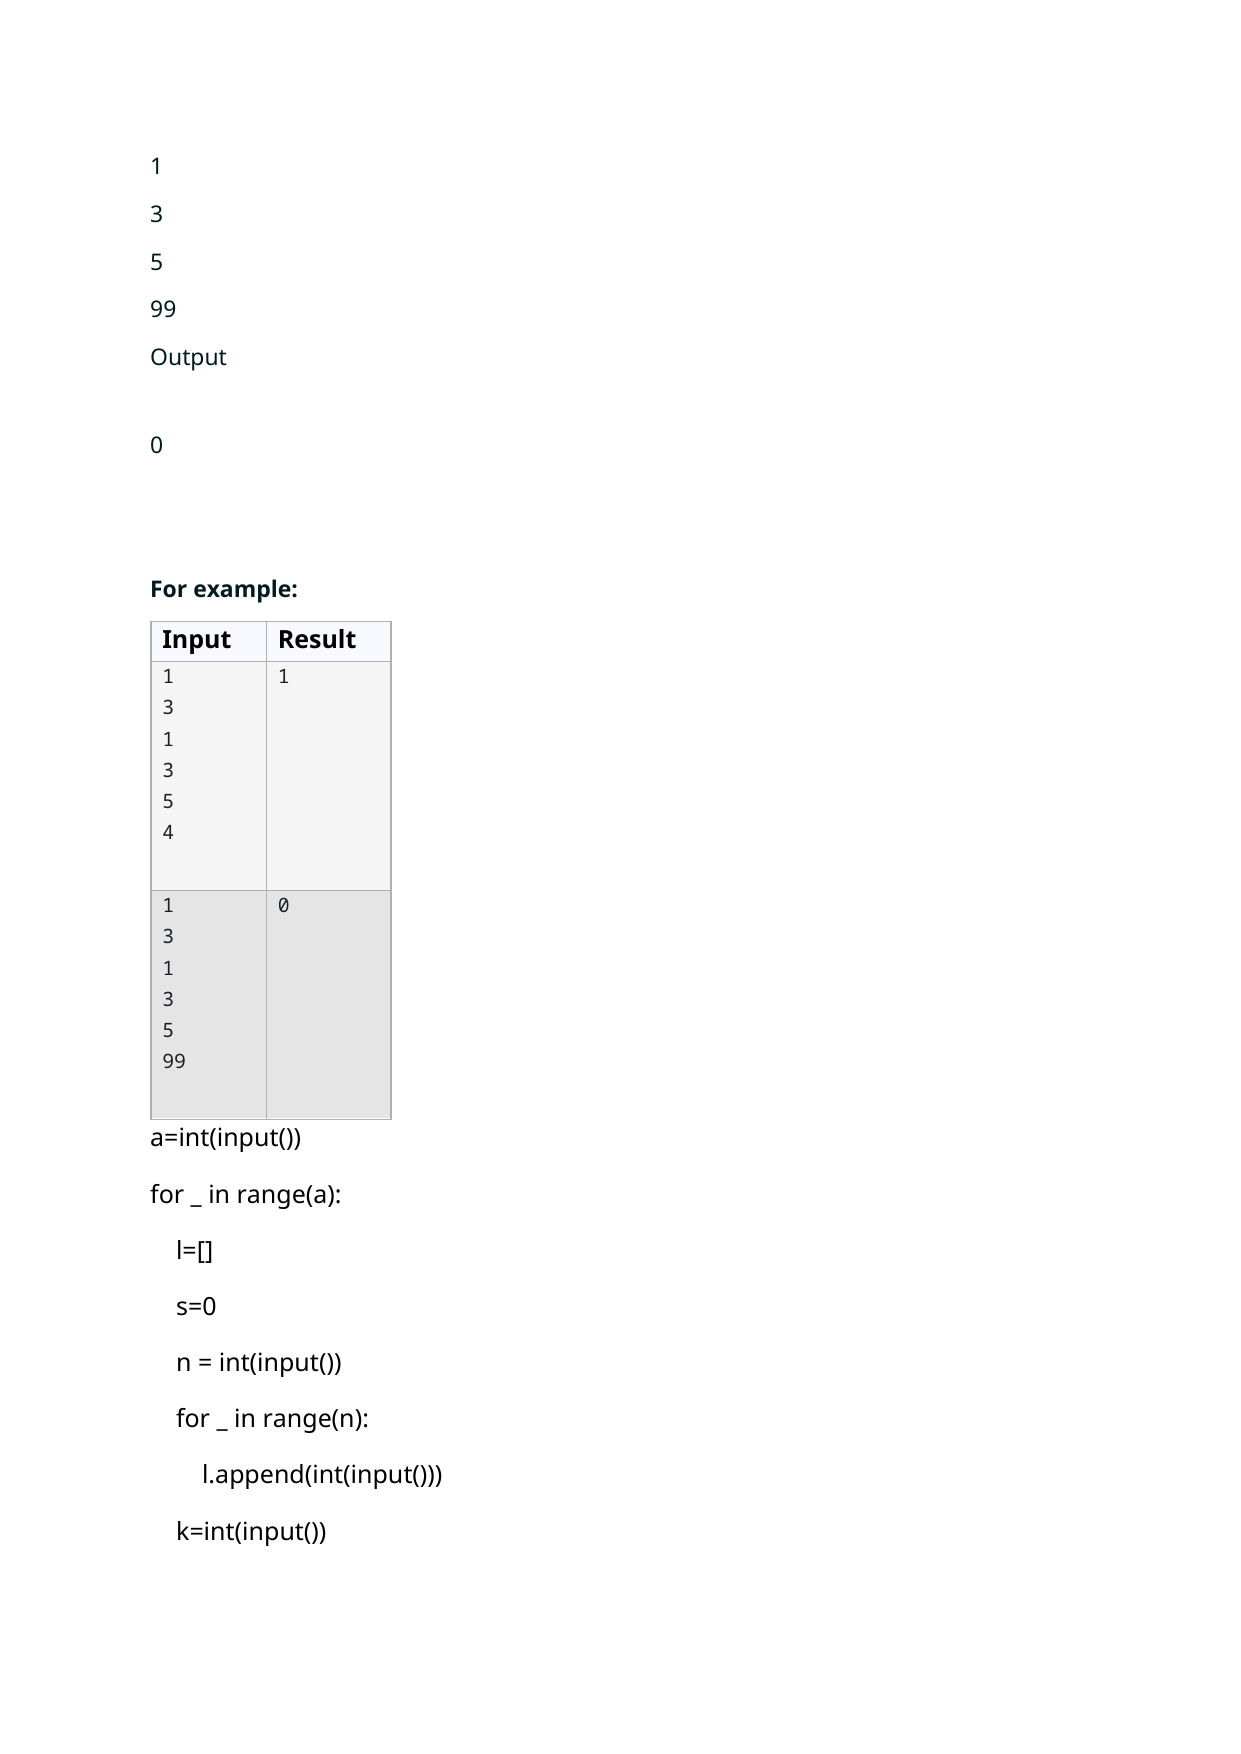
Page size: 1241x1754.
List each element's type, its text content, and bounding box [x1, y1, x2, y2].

table_header Result [267, 622, 390, 661]
text 1 [150, 150, 1090, 181]
text n = int(input()) [150, 1345, 1090, 1379]
text for _ in range(n): [150, 1401, 1090, 1435]
text for _ in range(a): [150, 1176, 1090, 1210]
text k=int(input()) [150, 1513, 1090, 1547]
table_cell 1 3 1 3 5 99 [152, 891, 266, 1118]
table_cell 0 [267, 891, 390, 1118]
text l.append(int(input())) [150, 1457, 1090, 1491]
text 0 [150, 429, 1090, 500]
table_cell 1 3 1 3 5 4 [152, 662, 266, 890]
text 5 [150, 246, 1090, 277]
text a=int(input()) [150, 1120, 1090, 1154]
table_cell 1 [267, 662, 390, 890]
text l=[] [150, 1232, 1090, 1266]
text 3 [150, 198, 1090, 229]
text s=0 [150, 1288, 1090, 1323]
text Output [150, 341, 1090, 412]
text 99 [150, 293, 1090, 325]
text For example: [150, 573, 1090, 604]
table_header Input [152, 622, 266, 661]
